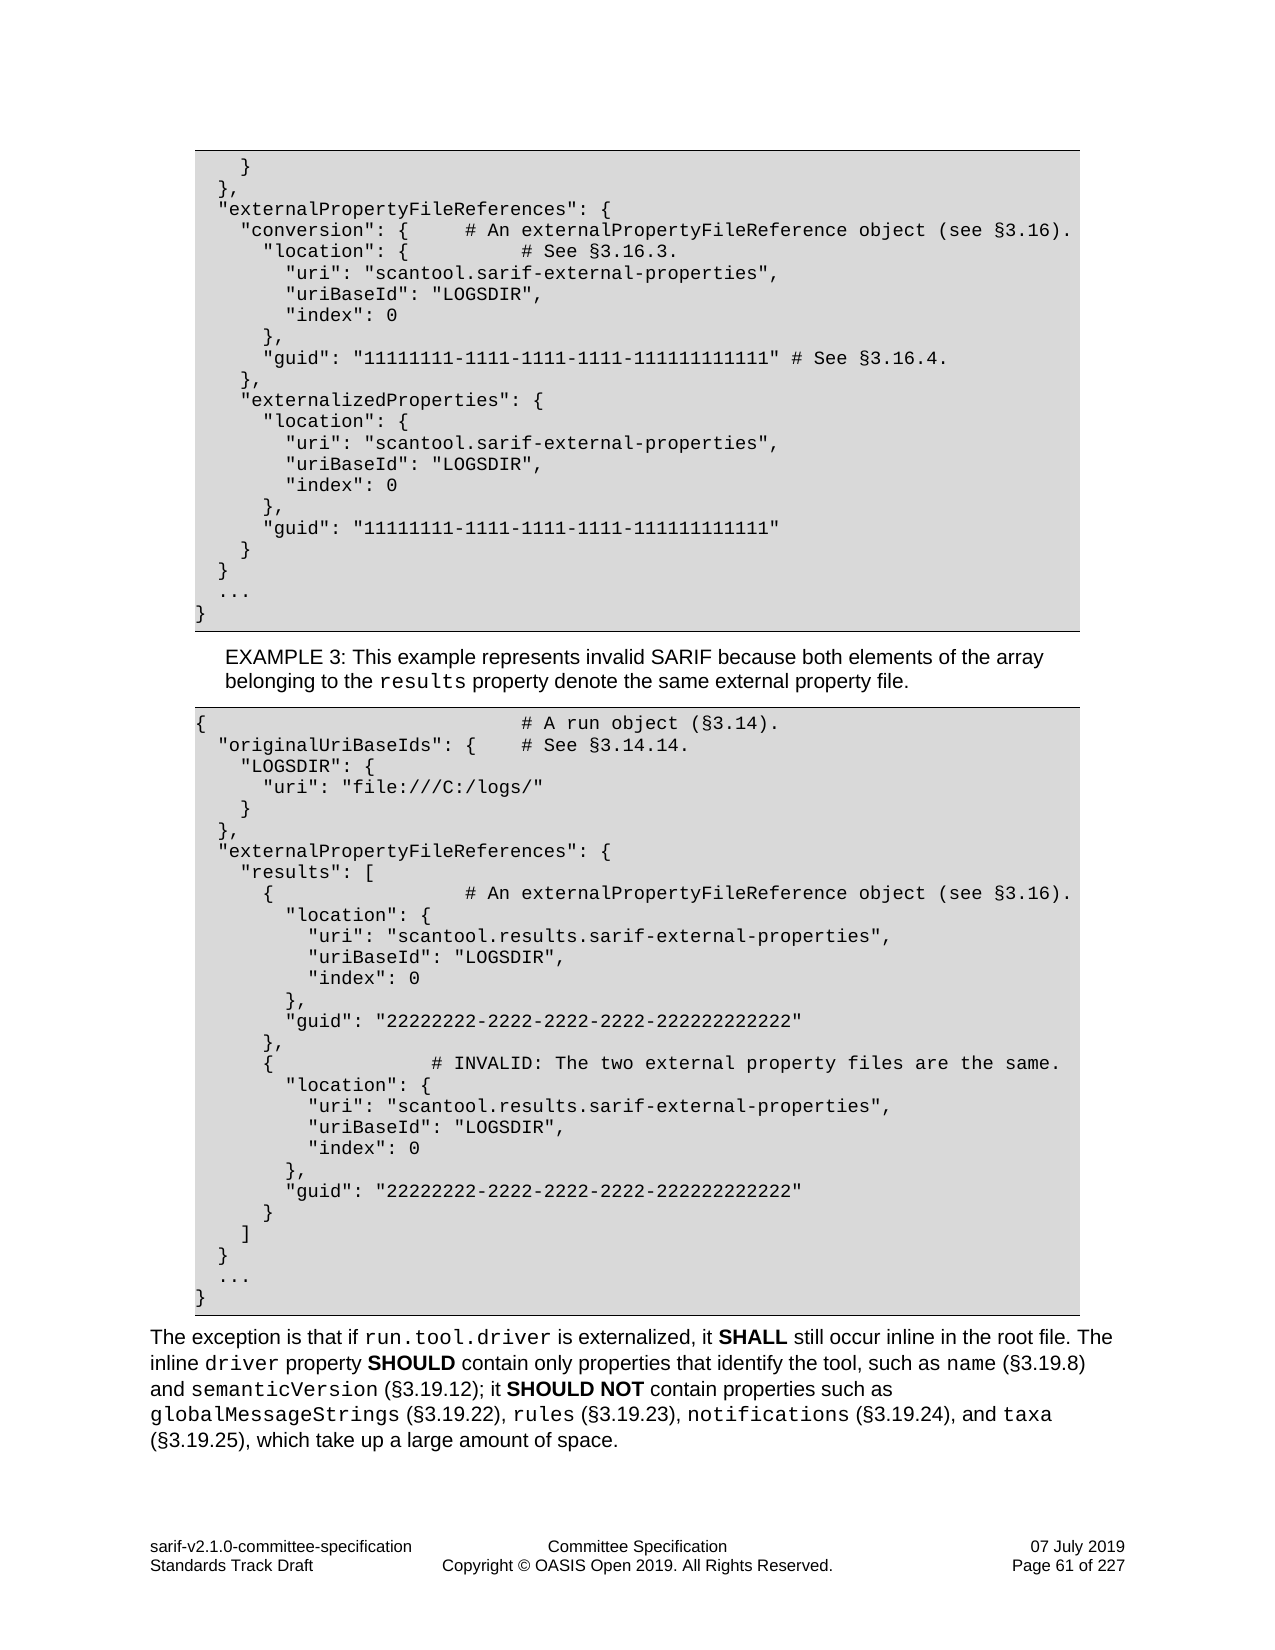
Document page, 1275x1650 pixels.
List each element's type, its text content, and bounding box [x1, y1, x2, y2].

text "index": 0 [195, 1132, 1080, 1153]
text "index": 0 [195, 469, 1080, 490]
text "LOGSDIR": { [195, 749, 1080, 771]
text }, [195, 983, 1080, 1004]
text "guid": "22222222-2222-2222-2222-222222222222" [195, 1004, 1080, 1026]
text } [195, 554, 1080, 575]
text "uriBaseId": "LOGSDIR", [195, 1111, 1080, 1132]
text "uri": "scantool.results.sarif-external-properties", [195, 1089, 1080, 1111]
text "guid": "11111111-1111-1111-1111-111111111111" [195, 511, 1080, 532]
text ... [195, 1259, 1080, 1281]
text { # INVALID: The two external property files are the same. [195, 1047, 1080, 1068]
text } [195, 532, 1080, 554]
text "index": 0 [195, 299, 1080, 320]
text ] [195, 1217, 1080, 1238]
text "location": { [195, 405, 1080, 426]
text "uri": "scantool.sarif-external-properties", [195, 426, 1080, 447]
text "externalPropertyFileReferences": { [195, 834, 1080, 856]
text "externalizedProperties": { [195, 384, 1080, 405]
text "externalPropertyFileReferences": { [195, 192, 1080, 214]
text } [195, 792, 1080, 813]
text }, [195, 171, 1080, 192]
text } [195, 1281, 1080, 1315]
text "results": [ [195, 856, 1080, 877]
text "conversion": { # An externalPropertyFileReference object (see §3.16). [195, 214, 1080, 235]
text }, [195, 362, 1080, 384]
text "location": { [195, 1068, 1080, 1089]
text } [195, 1196, 1080, 1217]
text }, [195, 1153, 1080, 1174]
text ... [195, 575, 1080, 596]
text "uri": "file:///C:/logs/" [195, 771, 1080, 792]
text "uriBaseId": "LOGSDIR", [195, 277, 1080, 299]
text "location": { [195, 898, 1080, 919]
text "location": { # See §3.16.3. [195, 235, 1080, 256]
text }, [195, 813, 1080, 834]
text "guid": "11111111-1111-1111-1111-111111111111" # See §3.16.4. [195, 341, 1080, 362]
text "uriBaseId": "LOGSDIR", [195, 447, 1080, 469]
text "uriBaseId": "LOGSDIR", [195, 941, 1080, 962]
text "guid": "22222222-2222-2222-2222-222222222222" [195, 1174, 1080, 1196]
text "uri": "scantool.sarif-external-properties", [195, 256, 1080, 277]
text The exception is that if run.tool.driver is externalized, it SHALL still occur inline in the root file. The inline driver property SHOULD contain only properties that identify the tool, such as name (§3.19.8) and semanticVersion (§3.19.12); it SHOULD NOT contain properties such as globalMessageStrings (§3.19.22), rules (§3.19.23), notifications (§3.19.24), and taxa (§3.19.25), which take up a large amount of space. [150, 1325, 1125, 1452]
text } [195, 151, 1080, 171]
text { # A run object (§3.14). [195, 708, 1080, 728]
text { # An externalPropertyFileReference object (see §3.16). [195, 877, 1080, 898]
text }, [195, 1026, 1080, 1047]
text EXAMPLE 3: This example represents invalid SARIF because both elements of the array belonging to the results property denote the same external property file. [225, 644, 1050, 694]
text "originalUriBaseIds": { # See §3.14.14. [195, 728, 1080, 749]
text }, [195, 490, 1080, 511]
text } [195, 596, 1080, 631]
text }, [195, 320, 1080, 341]
text "uri": "scantool.results.sarif-external-properties", [195, 919, 1080, 941]
text } [195, 1238, 1080, 1259]
text "index": 0 [195, 962, 1080, 983]
